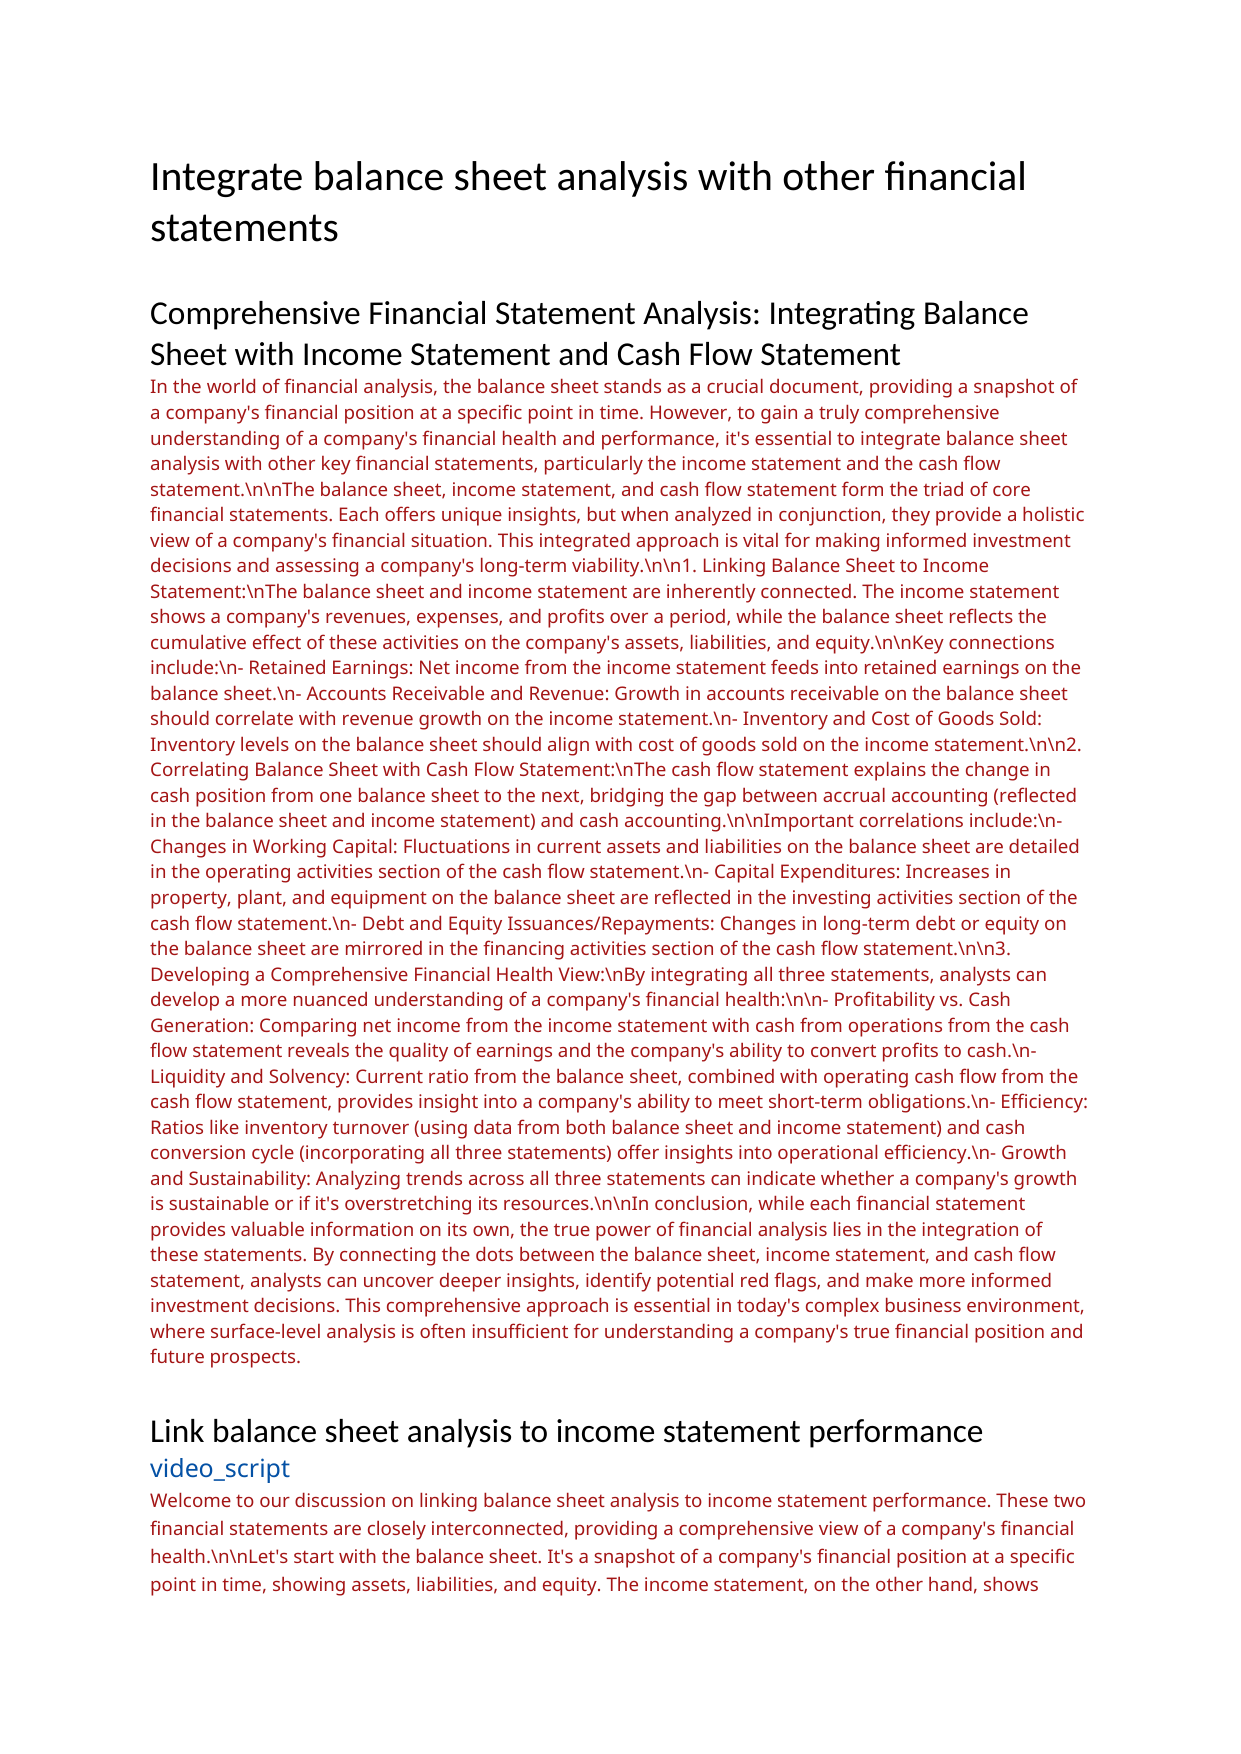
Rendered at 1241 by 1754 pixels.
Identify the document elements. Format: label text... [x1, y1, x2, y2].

text Link balance sheet analysis to income statement performance video_script [150, 1410, 1090, 1485]
text In the world of financial analysis, the balance sheet stands as a crucial document, providing a snapshot of a company's financial position at a specific point in time. However, to gain a truly comprehensive understanding of a company's financial health and performance, it's essential to integrate balance sheet analysis with other key financial statements, particularly the income statement and the cash flow statement.\n\nThe balance sheet, income statement, and cash flow statement form the triad of core financial statements. Each offers unique insights, but when analyzed in conjunction, they provide a holistic view of a company's financial situation. This integrated approach is vital for making informed investment decisions and assessing a company's long-term viability.\n\n1. Linking Balance Sheet to Income Statement:\nThe balance sheet and income statement are inherently connected. The income statement shows a company's revenues, expenses, and profits over a period, while the balance sheet reflects the cumulative effect of these activities on the company's assets, liabilities, and equity.\n\nKey connections include:\n- Retained Earnings: Net income from the income statement feeds into retained earnings on the balance sheet.\n- Accounts Receivable and Revenue: Growth in accounts receivable on the balance sheet should correlate with revenue growth on the income statement.\n- Inventory and Cost of Goods Sold: Inventory levels on the balance sheet should align with cost of goods sold on the income statement.\n\n2. Correlating Balance Sheet with Cash Flow Statement:\nThe cash flow statement explains the change in cash position from one balance sheet to the next, bridging the gap between accrual accounting (reflected in the balance sheet and income statement) and cash accounting.\n\nImportant correlations include:\n- Changes in Working Capital: Fluctuations in current assets and liabilities on the balance sheet are detailed in the operating activities section of the cash flow statement.\n- Capital Expenditures: Increases in property, plant, and equipment on the balance sheet are reflected in the investing activities section of the cash flow statement.\n- Debt and Equity Issuances/Repayments: Changes in long-term debt or equity on the balance sheet are mirrored in the financing activities section of the cash flow statement.\n\n3. Developing a Comprehensive Financial Health View:\nBy integrating all three statements, analysts can develop a more nuanced understanding of a company's financial health:\n\n- Profitability vs. Cash Generation: Comparing net income from the income statement with cash from operations from the cash flow statement reveals the quality of earnings and the company's ability to convert profits to cash.\n- Liquidity and Solvency: Current ratio from the balance sheet, combined with operating cash flow from the cash flow statement, provides insight into a company's ability to meet short-term obligations.\n- Efficiency: Ratios like inventory turnover (using data from both balance sheet and income statement) and cash conversion cycle (incorporating all three statements) offer insights into operational efficiency.\n- Growth and Sustainability: Analyzing trends across all three statements can indicate whether a company's growth is sustainable or if it's overstretching its resources.\n\nIn conclusion, while each financial statement provides valuable information on its own, the true power of financial analysis lies in the integration of these statements. By connecting the dots between the balance sheet, income statement, and cash flow statement, analysts can uncover deeper insights, identify potential red flags, and make more informed investment decisions. This comprehensive approach is essential in today's complex business environment, where surface-level analysis is often insufficient for understanding a company's true financial position and future prospects. [150, 374, 1090, 1369]
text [150, 1485, 1090, 1597]
text Comprehensive Financial Statement Analysis: Integrating Balance Sheet with Income Statement and Cash Flow Statement [150, 292, 1090, 374]
text Integrate balance sheet analysis with other financial statements [150, 150, 1090, 252]
